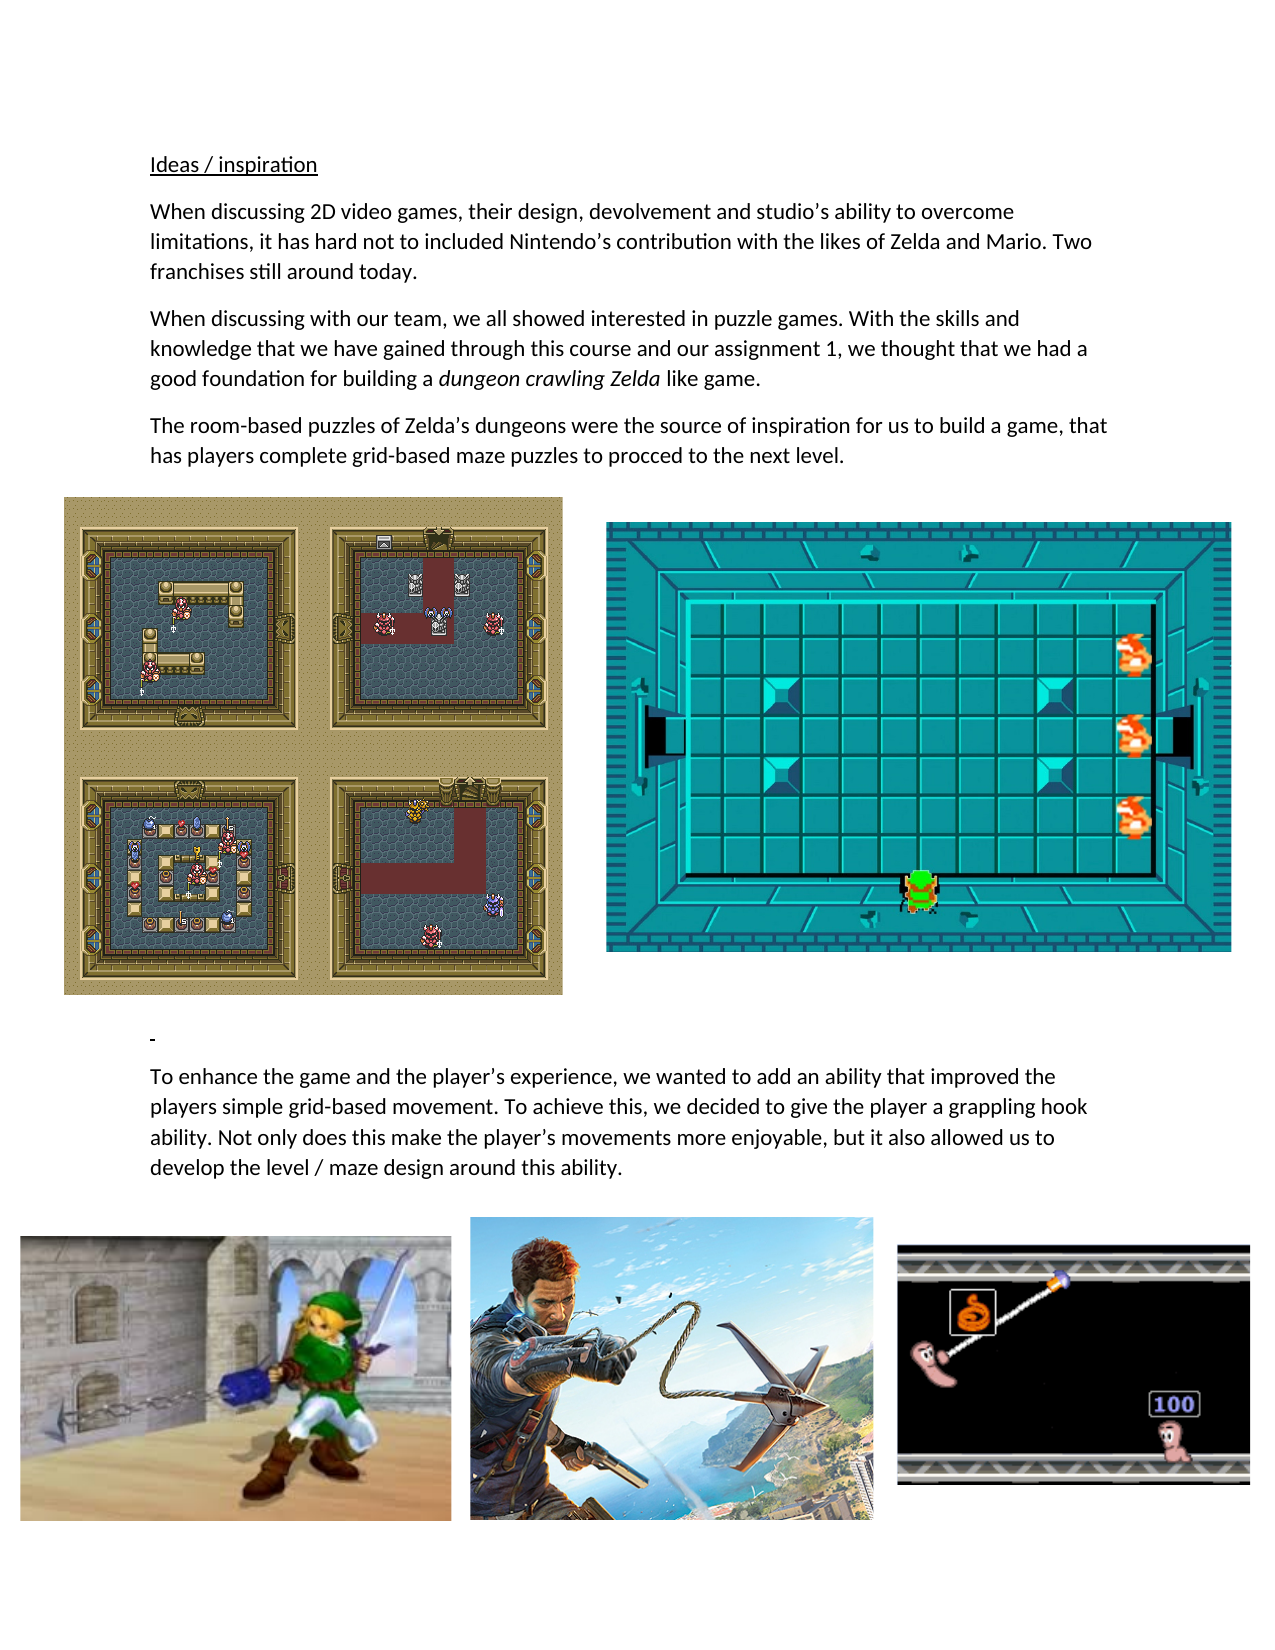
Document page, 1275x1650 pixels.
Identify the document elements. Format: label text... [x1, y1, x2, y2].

picture [896, 1244, 1250, 1485]
text Ideas / inspiration [150, 150, 1125, 178]
picture [606, 522, 1232, 952]
picture [20, 1236, 452, 1521]
text When discussing 2D video games, their design, devolvement and studio’s ability to overcome limitations, it has hard not to included Nintendo’s contribution with the likes of Zelda and Mario. Two franchises still around today. [150, 197, 1125, 285]
picture [64, 497, 563, 995]
picture [470, 1217, 874, 1520]
text To enhance the game and the player’s experience, we wanted to add an ability that improved the players simple grid-based movement. To achieve this, we decided to give the player a grappling hook ability. Not only does this make the player’s movements more enjoyable, but it also allowed us to develop the level / maze design around this ability. [150, 1062, 1125, 1181]
text When discussing with our team, we all showed interested in puzzle games. With the skills and knowledge that we have gained through this course and our assignment 1, we thought that we had a good foundation for building a dungeon crawling Zelda like game. [150, 304, 1125, 393]
text The room-based puzzles of Zelda’s dungeons were the source of inspiration for us to build a game, that has players complete grid-based maze puzzles to procced to the next level. [150, 411, 1125, 470]
